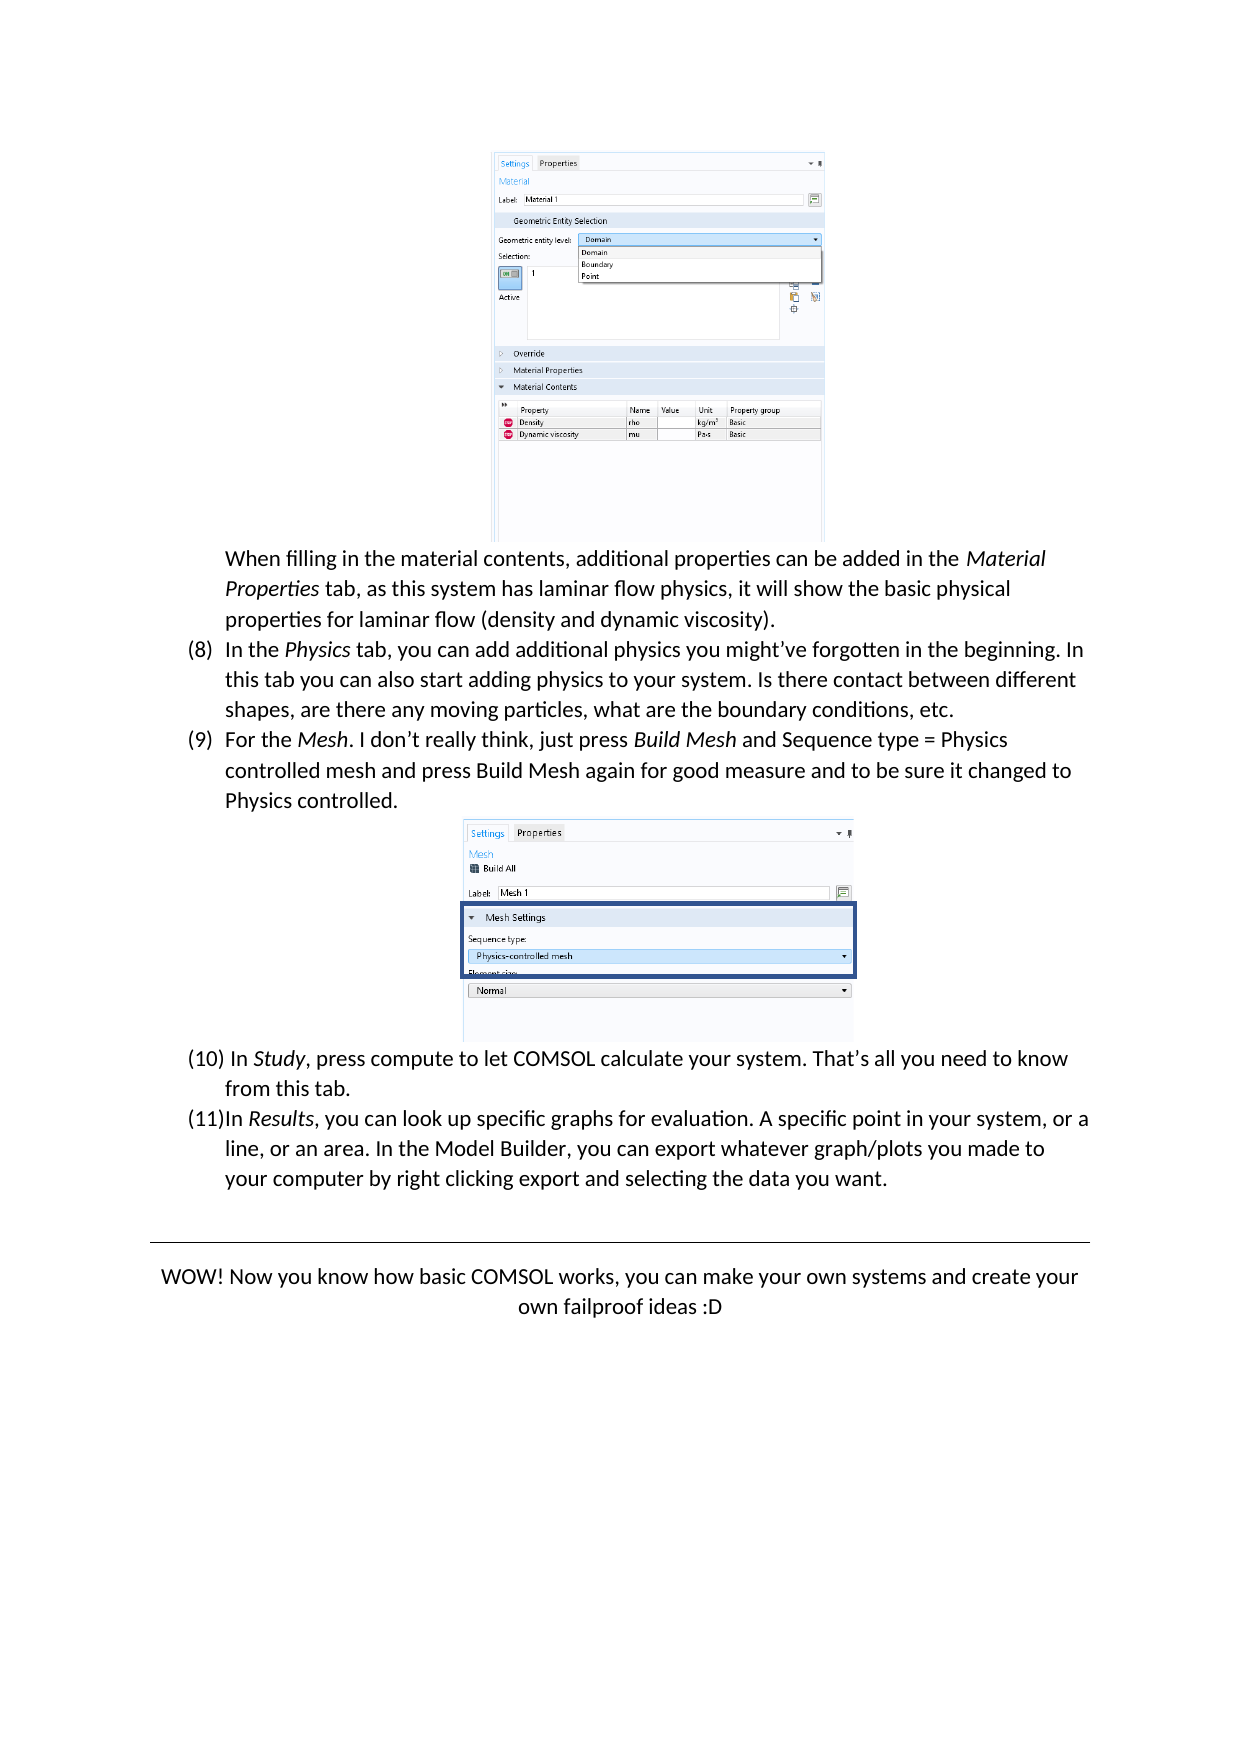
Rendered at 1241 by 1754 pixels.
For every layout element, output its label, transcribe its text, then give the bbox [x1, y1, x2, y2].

text WOW! Now you know how basic COMSOL works, you can make your own systems and create your own failproof ideas :D [150, 1262, 1090, 1320]
list For the Mesh. I don’t really think, just press Build Mesh and Sequence type = Physics controlled mesh and press Build Mesh again for good measure and to be sure it changed to Physics controlled. [187, 726, 1090, 814]
list When filling in the material contents, additional properties can be added in the Material Properties tab, as this system has laminar flow physics, it will show the basic physical properties for laminar flow (density and dynamic viscosity). [225, 544, 1090, 633]
picture [490, 150, 825, 542]
picture [461, 979, 854, 1042]
list In the Physics tab, you can add additional physics you might’ve forgotten in the beginning. In this tab you can also start adding physics to your system. Is there contact between different shapes, are there any moving particles, what are the boundary conditions, etc. [187, 635, 1090, 723]
picture [464, 906, 853, 974]
list In Study, press compute to let COMSOL calculate your system. That’s all you need to know from this tab. [187, 1044, 1090, 1102]
list In Results, you can look up specific graphs for evaluation. A specific point in your system, or a line, or an area. In the Model Builder, you can export whatever graph/plots you made to your computer by right clicking export and selecting the data you want. [187, 1104, 1090, 1192]
picture [461, 816, 854, 901]
